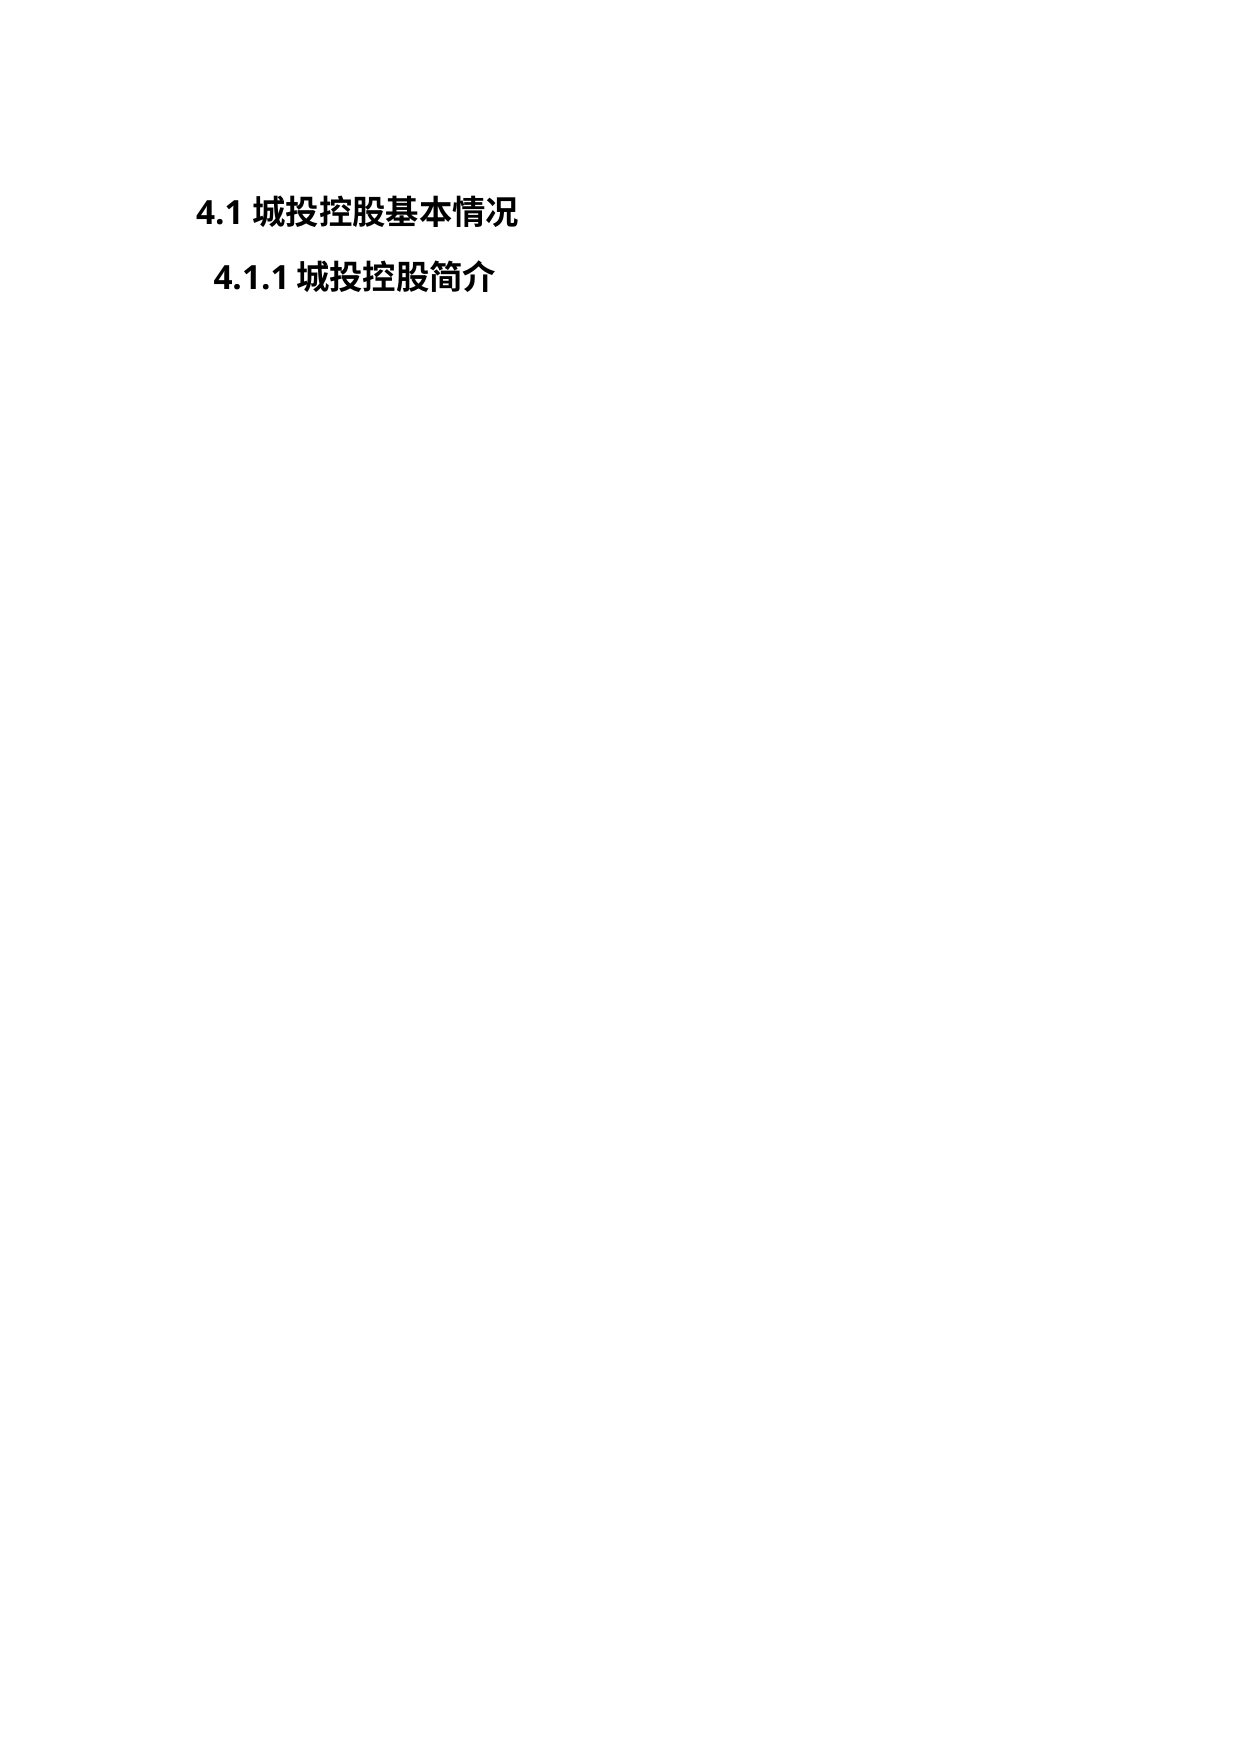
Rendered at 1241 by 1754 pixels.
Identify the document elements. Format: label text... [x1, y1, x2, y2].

list 4.1.1城投控股简介 [187, 242, 1053, 307]
list 4.1 城投控股基本情况 [187, 177, 1053, 242]
